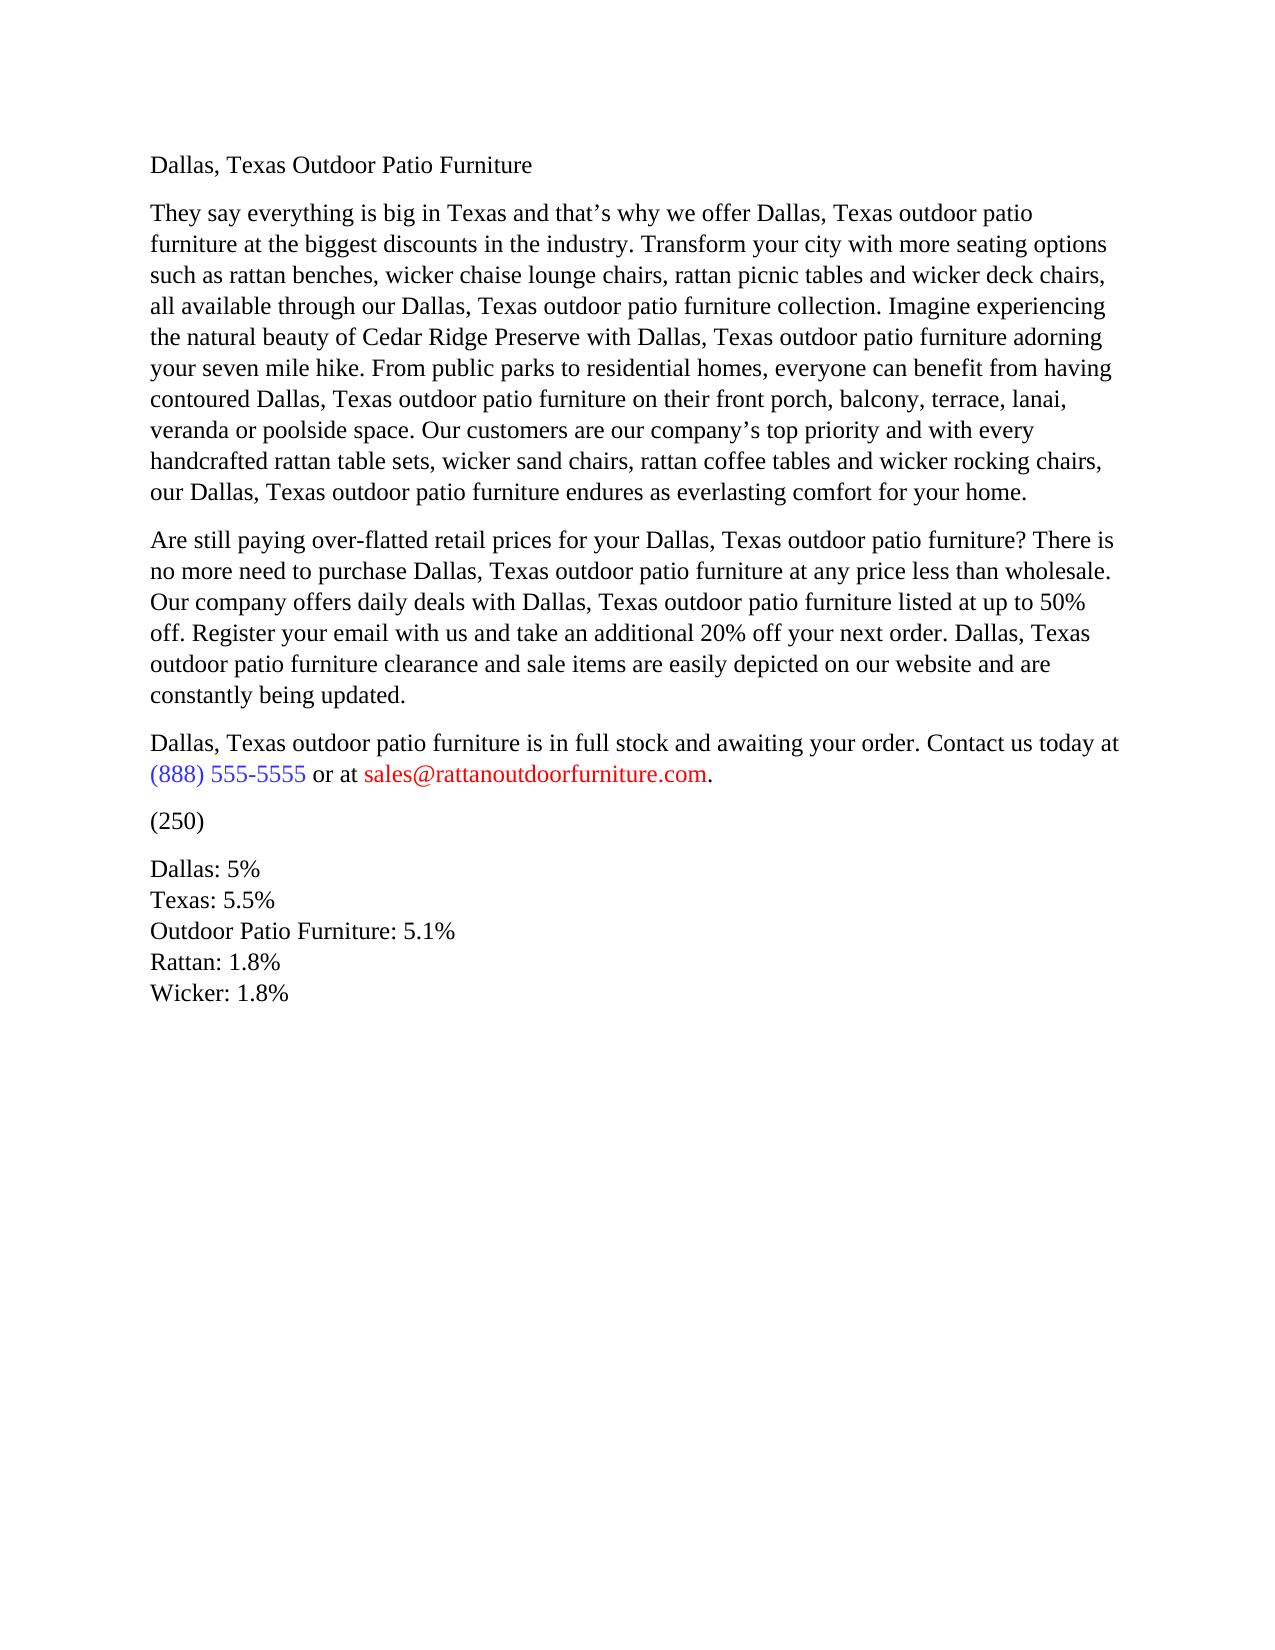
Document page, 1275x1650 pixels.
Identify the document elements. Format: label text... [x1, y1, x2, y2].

text They say everything is big in Texas and that’s why we offer Dallas, Texas outdoor patio furniture at the biggest discounts in the industry. Transform your city with more seating options such as rattan benches, wicker chaise lounge chairs, rattan picnic tables and wicker deck chairs, all available through our Dallas, Texas outdoor patio furniture collection. Imagine experiencing the natural beauty of Cedar Ridge Preserve with Dallas, Texas outdoor patio furniture adorning your seven mile hike. From public parks to residential homes, everyone can benefit from having contoured Dallas, Texas outdoor patio furniture on their front porch, balcony, terrace, lanai, veranda or poolside space. Our customers are our company’s top priority and with every handcrafted rattan table sets, wicker sand chairs, rattan coffee tables and wicker rocking chairs, our Dallas, Texas outdoor patio furniture endures as everlasting comfort for your home. [150, 198, 1125, 506]
text Are still paying over-flatted retail prices for your Dallas, Texas outdoor patio furniture? There is no more need to purchase Dallas, Texas outdoor patio furniture at any price less than wholesale. Our company offers daily deals with Dallas, Texas outdoor patio furniture listed at up to 50% off. Register your email with us and take an additional 20% off your next order. Dallas, Texas outdoor patio furniture clearance and sale items are easily depicted on our website and are constantly being updated. [150, 525, 1125, 709]
text Dallas, Texas Outdoor Patio Furniture [150, 150, 1125, 179]
text Dallas, Texas outdoor patio furniture is in full stock and awaiting your order. Contact us today at (888) 555-5555 or at sales@rattanoutdoorfurniture.com. [150, 728, 1125, 787]
text (250) [150, 806, 1125, 835]
text Dallas: 5% Texas: 5.5% Outdoor Patio Furniture: 5.1% Rattan: 1.8% Wicker: 1.8% [150, 854, 1125, 1007]
